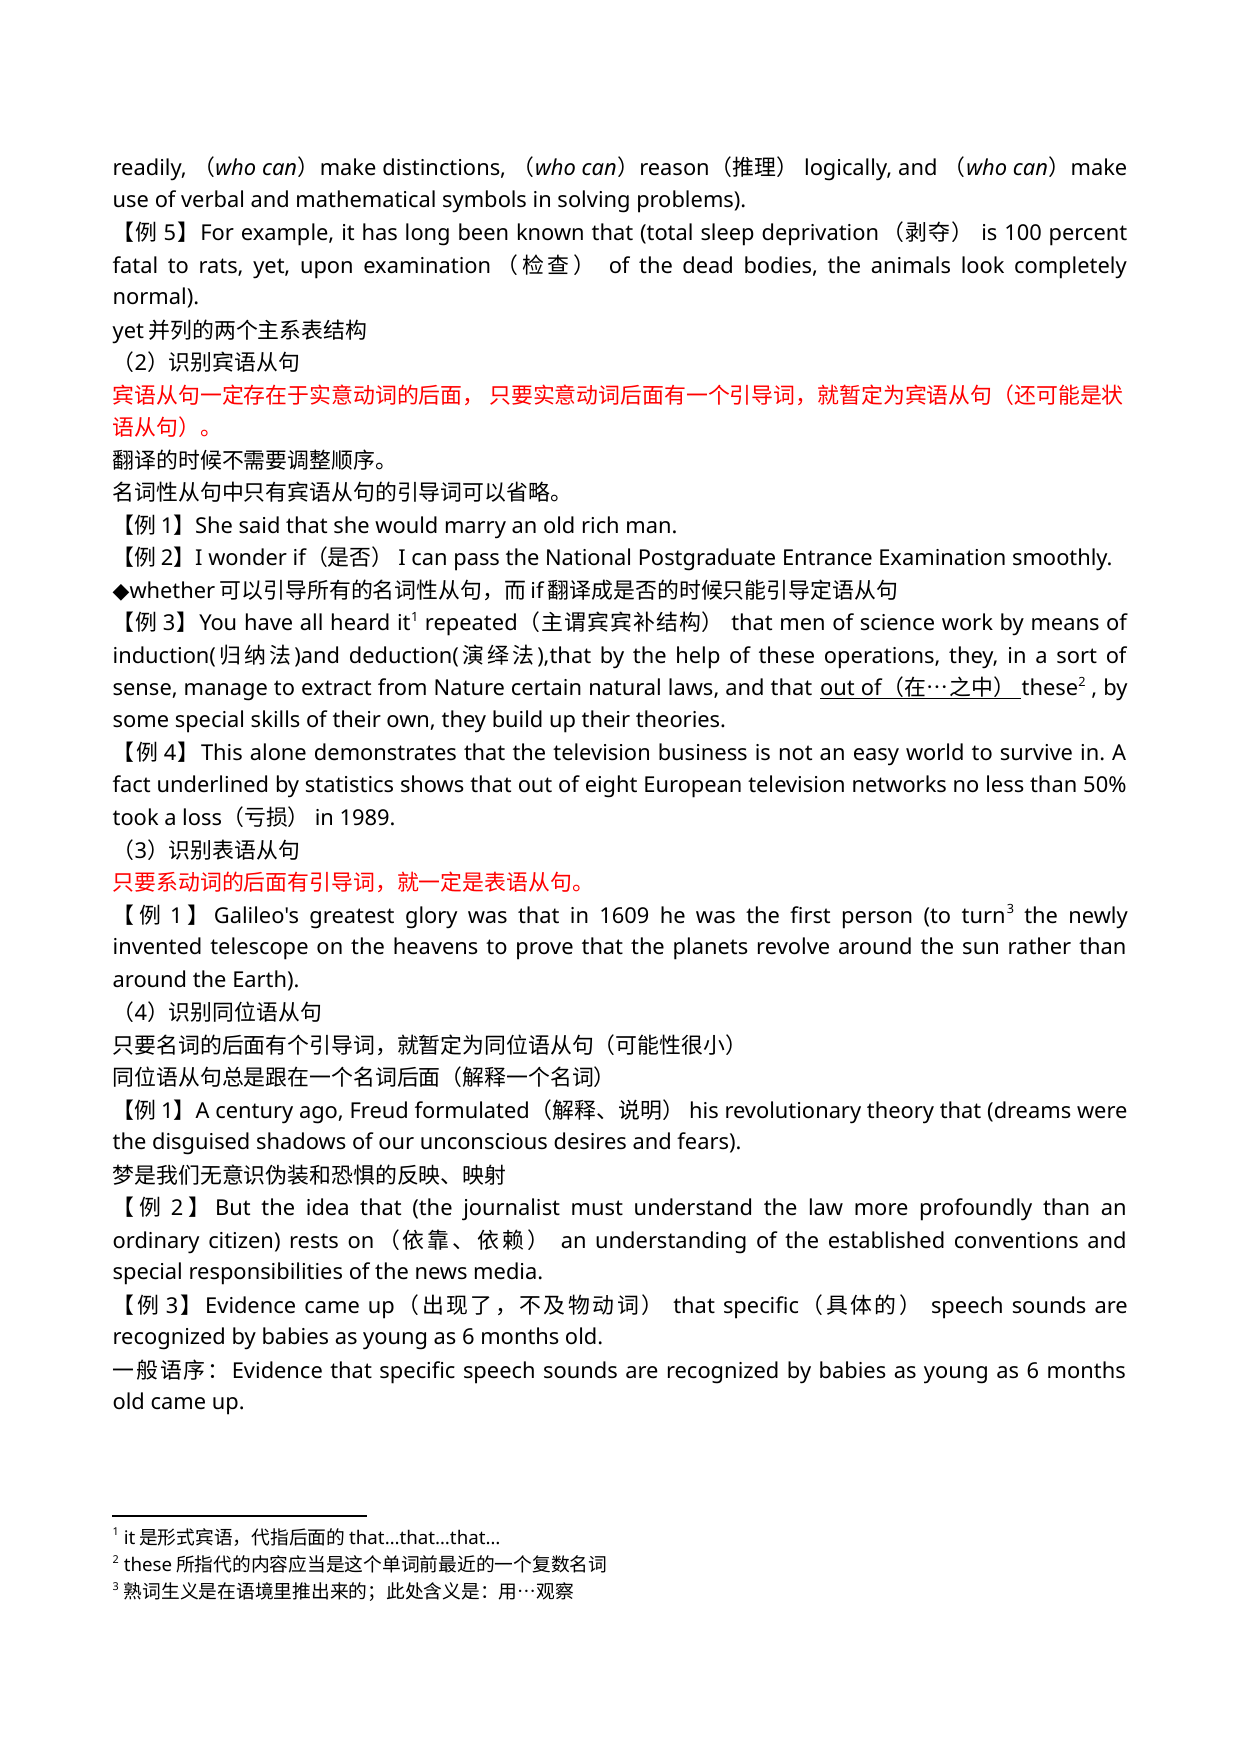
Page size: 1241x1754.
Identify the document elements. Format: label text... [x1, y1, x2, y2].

text 【例3】Evidence came up（出现了，不及物动词） that specific（具体的） speech sounds are recognized by babies as young as 6 months old. [112, 1287, 1128, 1352]
text （3）识别表语从句 [112, 832, 1128, 865]
text 只要系动词的后面有引导词，就一定是表语从句。 [112, 865, 1128, 897]
text yet并列的两个主系表结构 [112, 312, 1128, 345]
text 梦是我们无意识伪装和恐惧的反映、映射 [112, 1157, 1128, 1190]
text 一般语序：Evidence that specific speech sounds are recognized by babies as young as 6 months old came up. [112, 1352, 1128, 1417]
text 【例4】This alone demonstrates that the television business is not an easy world to survive in. A fact underlined by statistics shows that out of eight European television networks no less than 50% took a loss（亏损） in 1989. [112, 735, 1128, 832]
text 宾语从句一定存在于实意动词的后面， 只要实意动词后面有一个引导词，就暂定为宾语从句（还可能是状语从句）。 [112, 377, 1128, 442]
text 同位语从句总是跟在一个名词后面（解释一个名词） [112, 1060, 1128, 1092]
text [112, 150, 1128, 215]
text 【例1】A century ago, Freud formulated（解释、说明） his revolutionary theory that (dreams were the disguised shadows of our unconscious desires and fears). [112, 1092, 1128, 1157]
text ◆whether可以引导所有的名词性从句，而if翻译成是否的时候只能引导定语从句 [112, 572, 1128, 605]
text 【例3】You have all heard it repeated（主谓宾宾补结构） that men of science work by means of induction(归纳法)and deduction(演绎法),that by the help of these operations, they, in a sort of sense, manage to extract from Nature certain natural laws, and that out of（在…之中） these , by some special skills of their own, they build up their theories. [112, 605, 1128, 735]
text 【例2】I wonder if（是否） I can pass the National Postgraduate Entrance Examination smoothly. [112, 540, 1128, 572]
text 【例1】She said that she would marry an old rich man. [112, 507, 1128, 540]
text 【例5】For example, it has long been known that (total sleep deprivation（剥夺） is 100 percent fatal to rats, yet, upon examination（检查） of the dead bodies, the animals look completely normal). [112, 215, 1128, 312]
text （4）识别同位语从句 [112, 995, 1128, 1027]
text 名词性从句中只有宾语从句的引导词可以省略。 [112, 475, 1128, 507]
text （2）识别宾语从句 [112, 345, 1128, 377]
text 只要名词的后面有个引导词，就暂定为同位语从句（可能性很小） [112, 1027, 1128, 1060]
text 翻译的时候不需要调整顺序。 [112, 442, 1128, 475]
text 【例1】Galileo's greatest glory was that in 1609 he was the first person (to turn the newly invented telescope on the heavens to prove that the planets revolve around the sun rather than around the Earth). [112, 897, 1128, 995]
text 【例2】But the idea that (the journalist must understand the law more profoundly than an ordinary citizen) rests on（依靠、依赖） an understanding of the established conventions and special responsibilities of the news media. [112, 1190, 1128, 1287]
